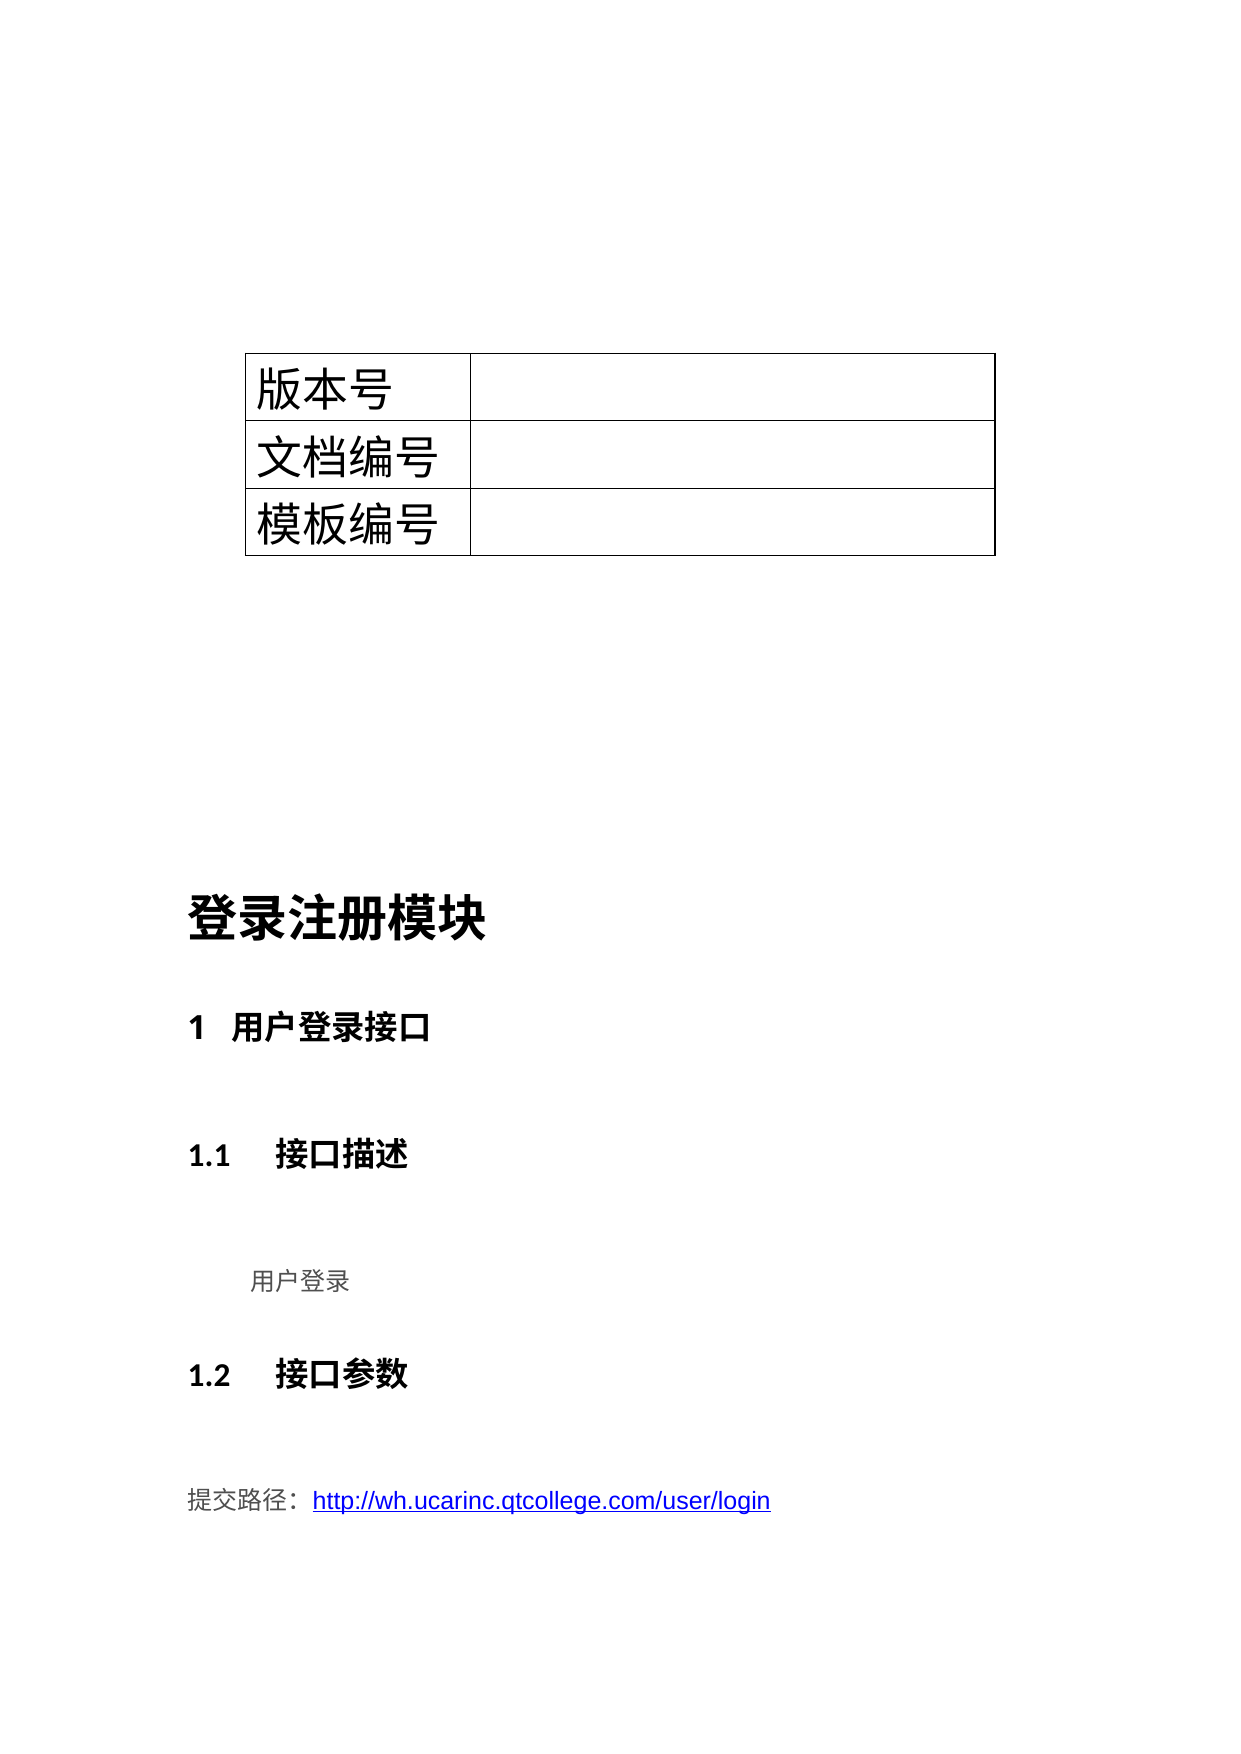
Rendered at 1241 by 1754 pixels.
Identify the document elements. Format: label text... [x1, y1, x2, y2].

text 提交路径：http://wh.ucarinc.qtcollege.com/user/login [187, 1466, 1053, 1531]
table_cell 文档编号 [246, 421, 470, 487]
subtitle 1.1 接口描述 [187, 1120, 1053, 1185]
subtitle 1.2 接口参数 [187, 1339, 1053, 1404]
table_cell [471, 489, 994, 555]
table_header [471, 354, 994, 420]
text 用户登录 [187, 1247, 1053, 1312]
table_cell [471, 421, 994, 487]
subtitle 登录注册模块 [187, 866, 1053, 963]
table_header 版本号 [246, 354, 470, 420]
table_cell 模板编号 [246, 489, 470, 555]
subtitle 1 用户登录接口 [187, 992, 1053, 1057]
